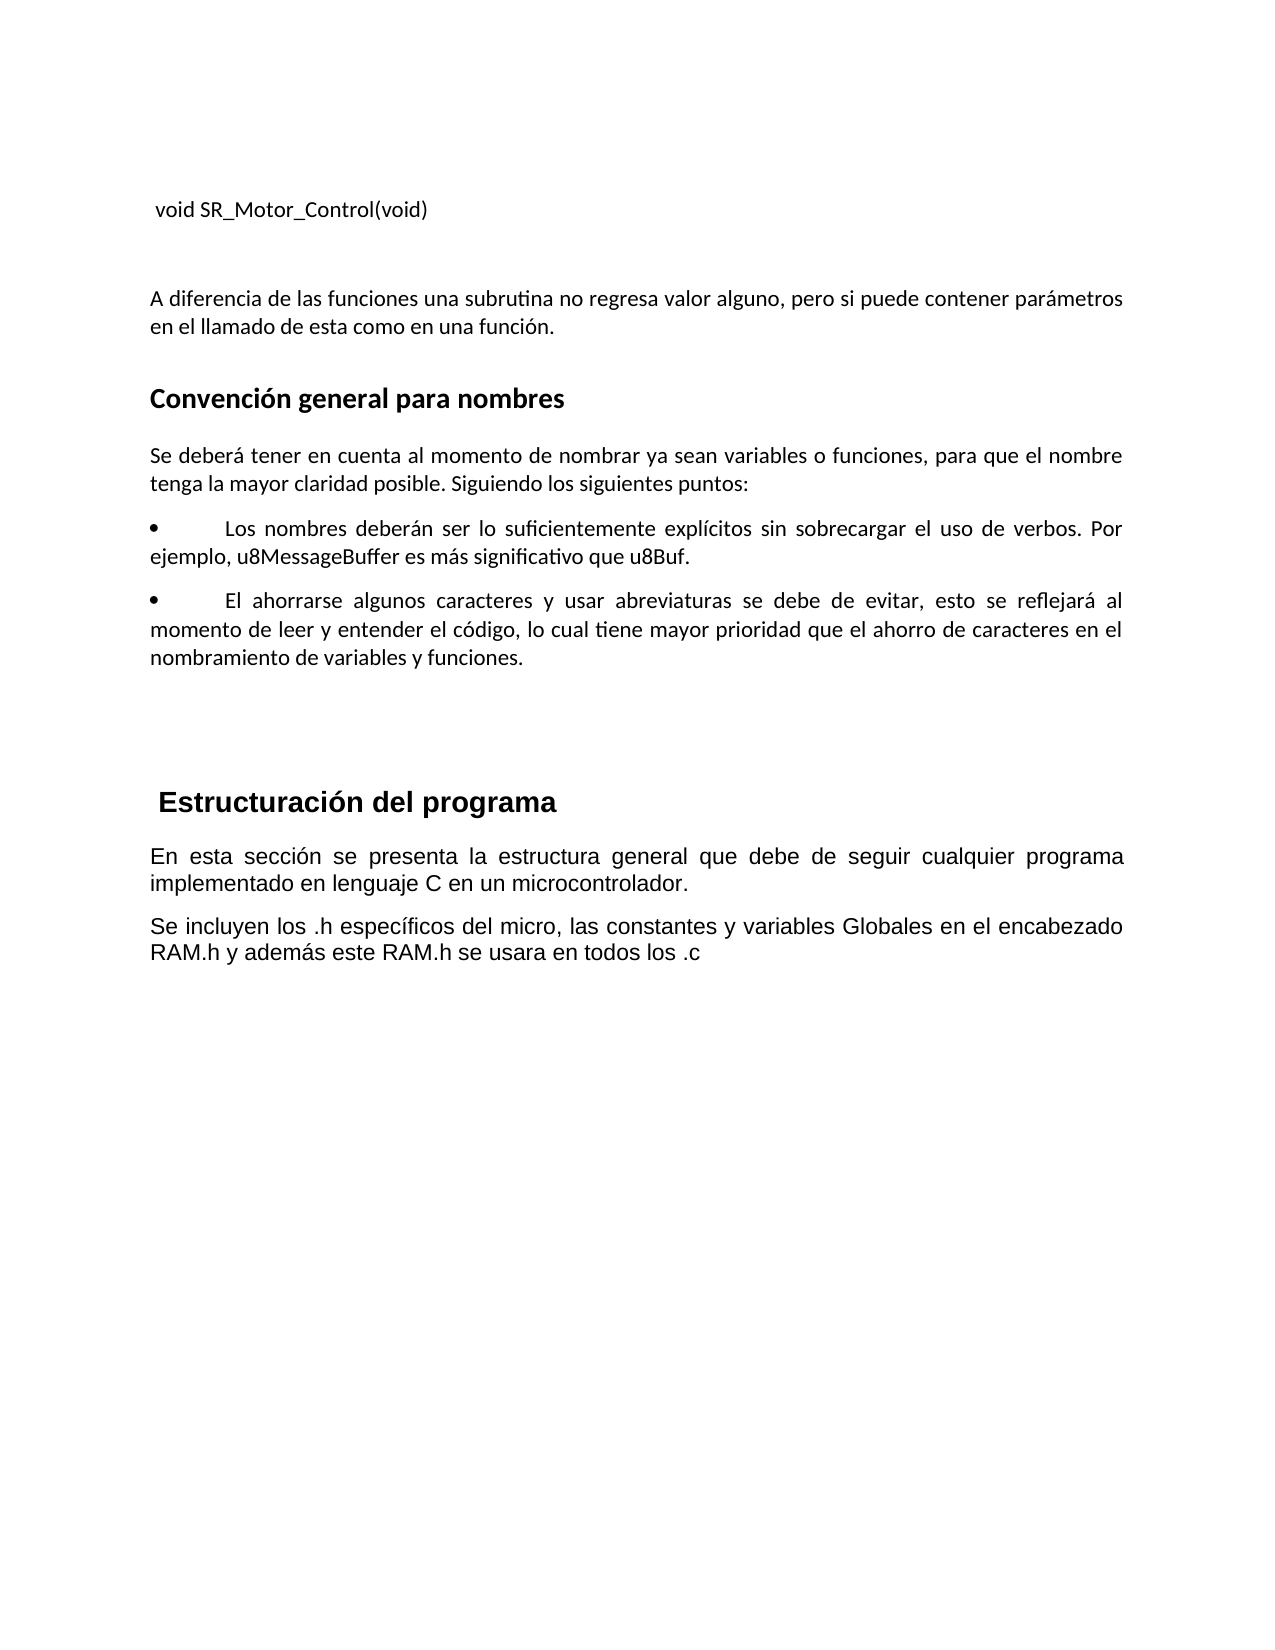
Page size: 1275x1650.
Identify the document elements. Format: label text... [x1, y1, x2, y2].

list Los nombres deberán ser lo suficientemente explícitos sin sobrecargar el uso de verbos. Por ejemplo, u8MessageBuffer es más significativo que u8Buf. [150, 514, 1125, 570]
text void SR_Motor_Control(void) [150, 195, 1125, 223]
subtitle Convención general para nombres [150, 381, 1125, 416]
text A diferencia de las funciones una subrutina no regresa valor alguno, pero si puede contener parámetros en el llamado de esta como en una función. [150, 284, 1125, 340]
text Se deberá tener en cuenta al momento de nombrar ya sean variables o funciones, para que el nombre tenga la mayor claridad posible. Siguiendo los siguientes puntos: [150, 441, 1125, 497]
text Se incluyen los .h específicos del micro, las constantes y variables Globales en el encabezado RAM.h y además este RAM.h se usara en todos los .c [150, 913, 1125, 965]
list El ahorrarse algunos caracteres y usar abreviaturas se debe de evitar, esto se reflejará al momento de leer y entender el código, lo cual tiene mayor prioridad que el ahorro de caracteres en el nombramiento de variables y funciones. [150, 587, 1125, 671]
subtitle Estructuración del programa [150, 785, 1125, 818]
text En esta sección se presenta la estructura general que debe de seguir cualquier programa implementado en lenguaje C en un microcontrolador. [150, 843, 1125, 896]
